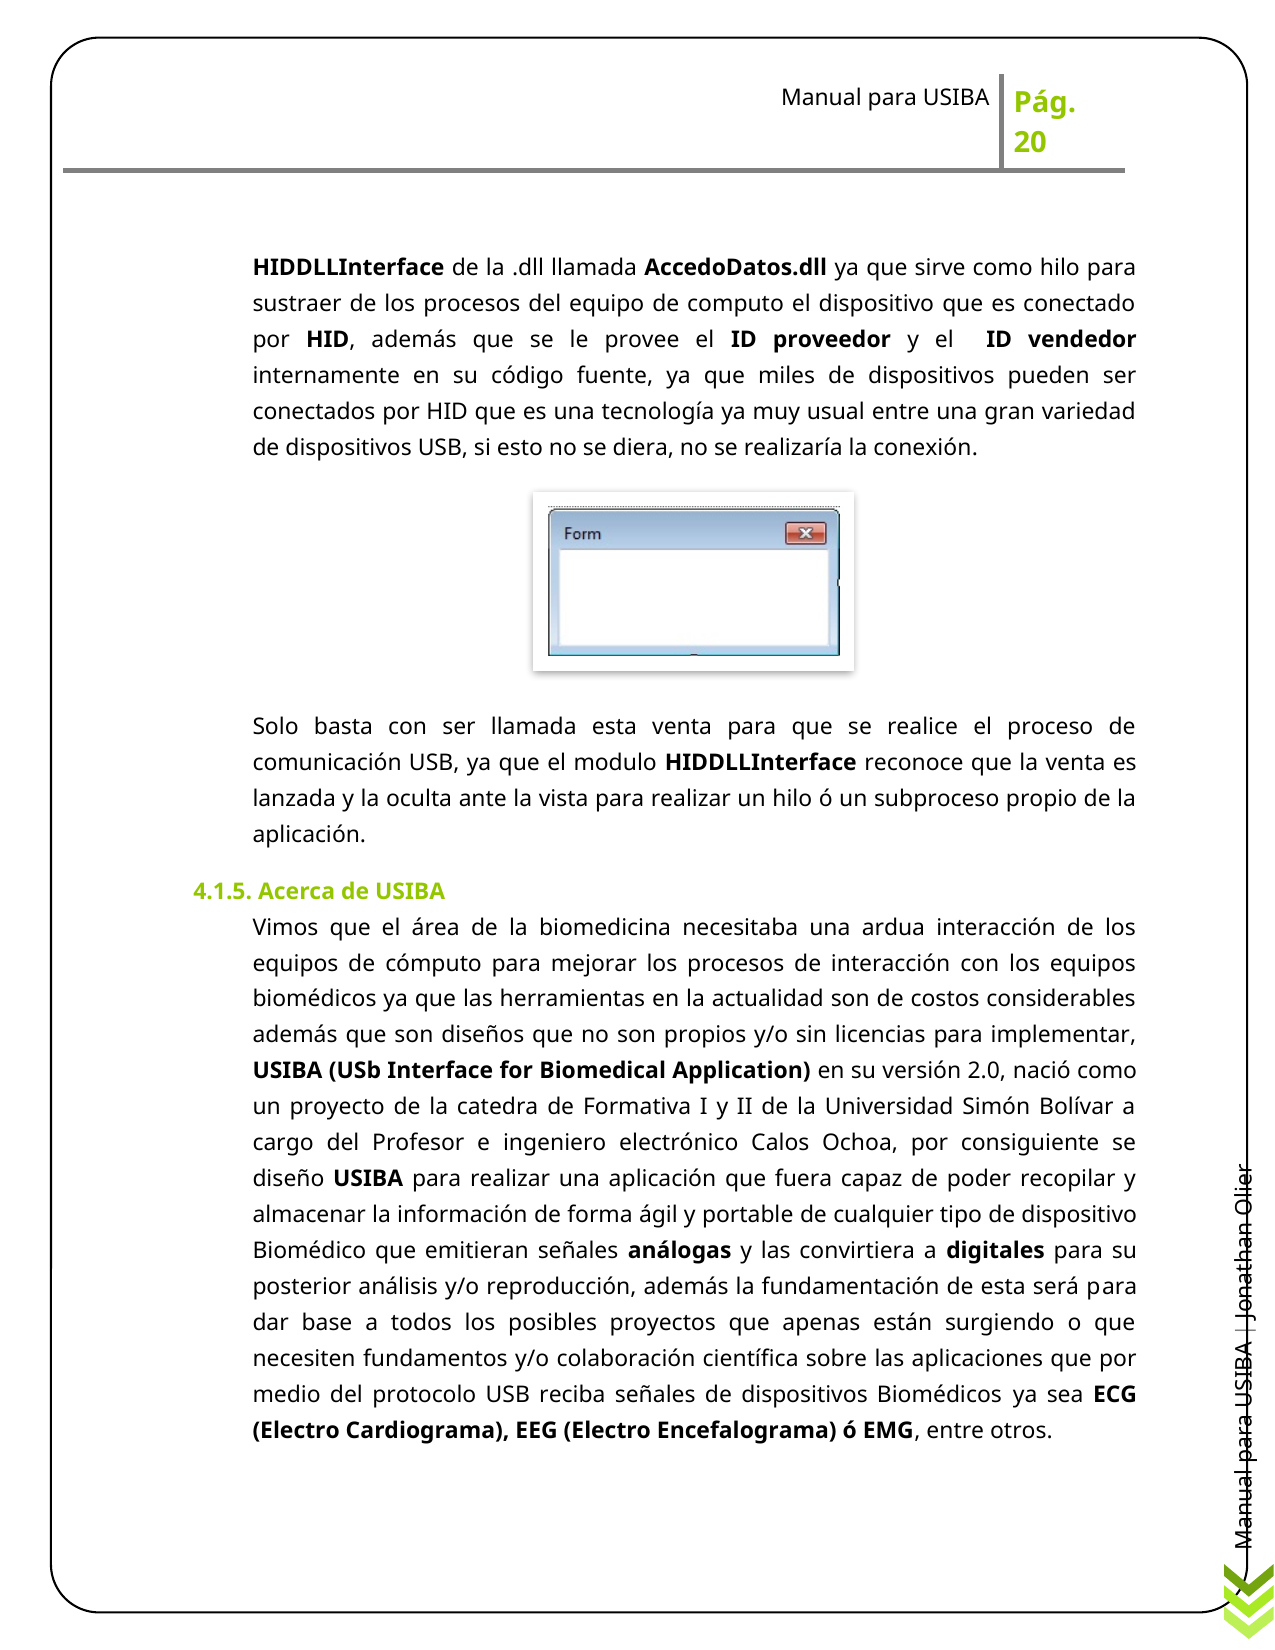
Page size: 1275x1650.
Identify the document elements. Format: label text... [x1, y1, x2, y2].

text Solo basta con ser llamada esta venta para que se realice el proceso de comunicación USB, ya que el modulo HIDDLLInterface reconoce que la venta es lanzada y la oculta ante la vista para realizar un hilo ó un subproceso propio de la aplicación. [252, 710, 1137, 849]
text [252, 251, 1137, 462]
picture [548, 506, 840, 656]
text Vimos que el área de la biomedicina necesitaba una ardua interacción de los equipos de cómputo para mejorar los procesos de interacción con los equipos biomédicos ya que las herramientas en la actualidad son de costos considerables además que son diseños que no son propios y/o sin licencias para implementar, USIBA (USb Interface for Biomedical Application) en su versión 2.0, nació como un proyecto de la catedra de Formativa I y II de la Universidad Simón Bolívar a cargo del Profesor e ingeniero electrónico Calos Ochoa, por consiguiente se diseño USIBA para realizar una aplicación que fuera capaz de poder recopilar y almacenar la información de forma ágil y portable de cualquier tipo de dispositivo Biomédico que emitieran señales análogas y las convirtiera a digitales para su posterior análisis y/o reproducción, además la fundamentación de esta será para dar base a todos los posibles proyectos que apenas están surgiendo o que necesiten fundamentos y/o colaboración científica sobre las aplicaciones que por medio del protocolo USB reciba señales de dispositivos Biomédicos ya sea ECG (Electro Cardiograma), EEG (Electro Encefalograma) ó EMG, entre otros. [252, 911, 1137, 1445]
subtitle 4.1.5. Acerca de USIBA [193, 874, 1137, 906]
